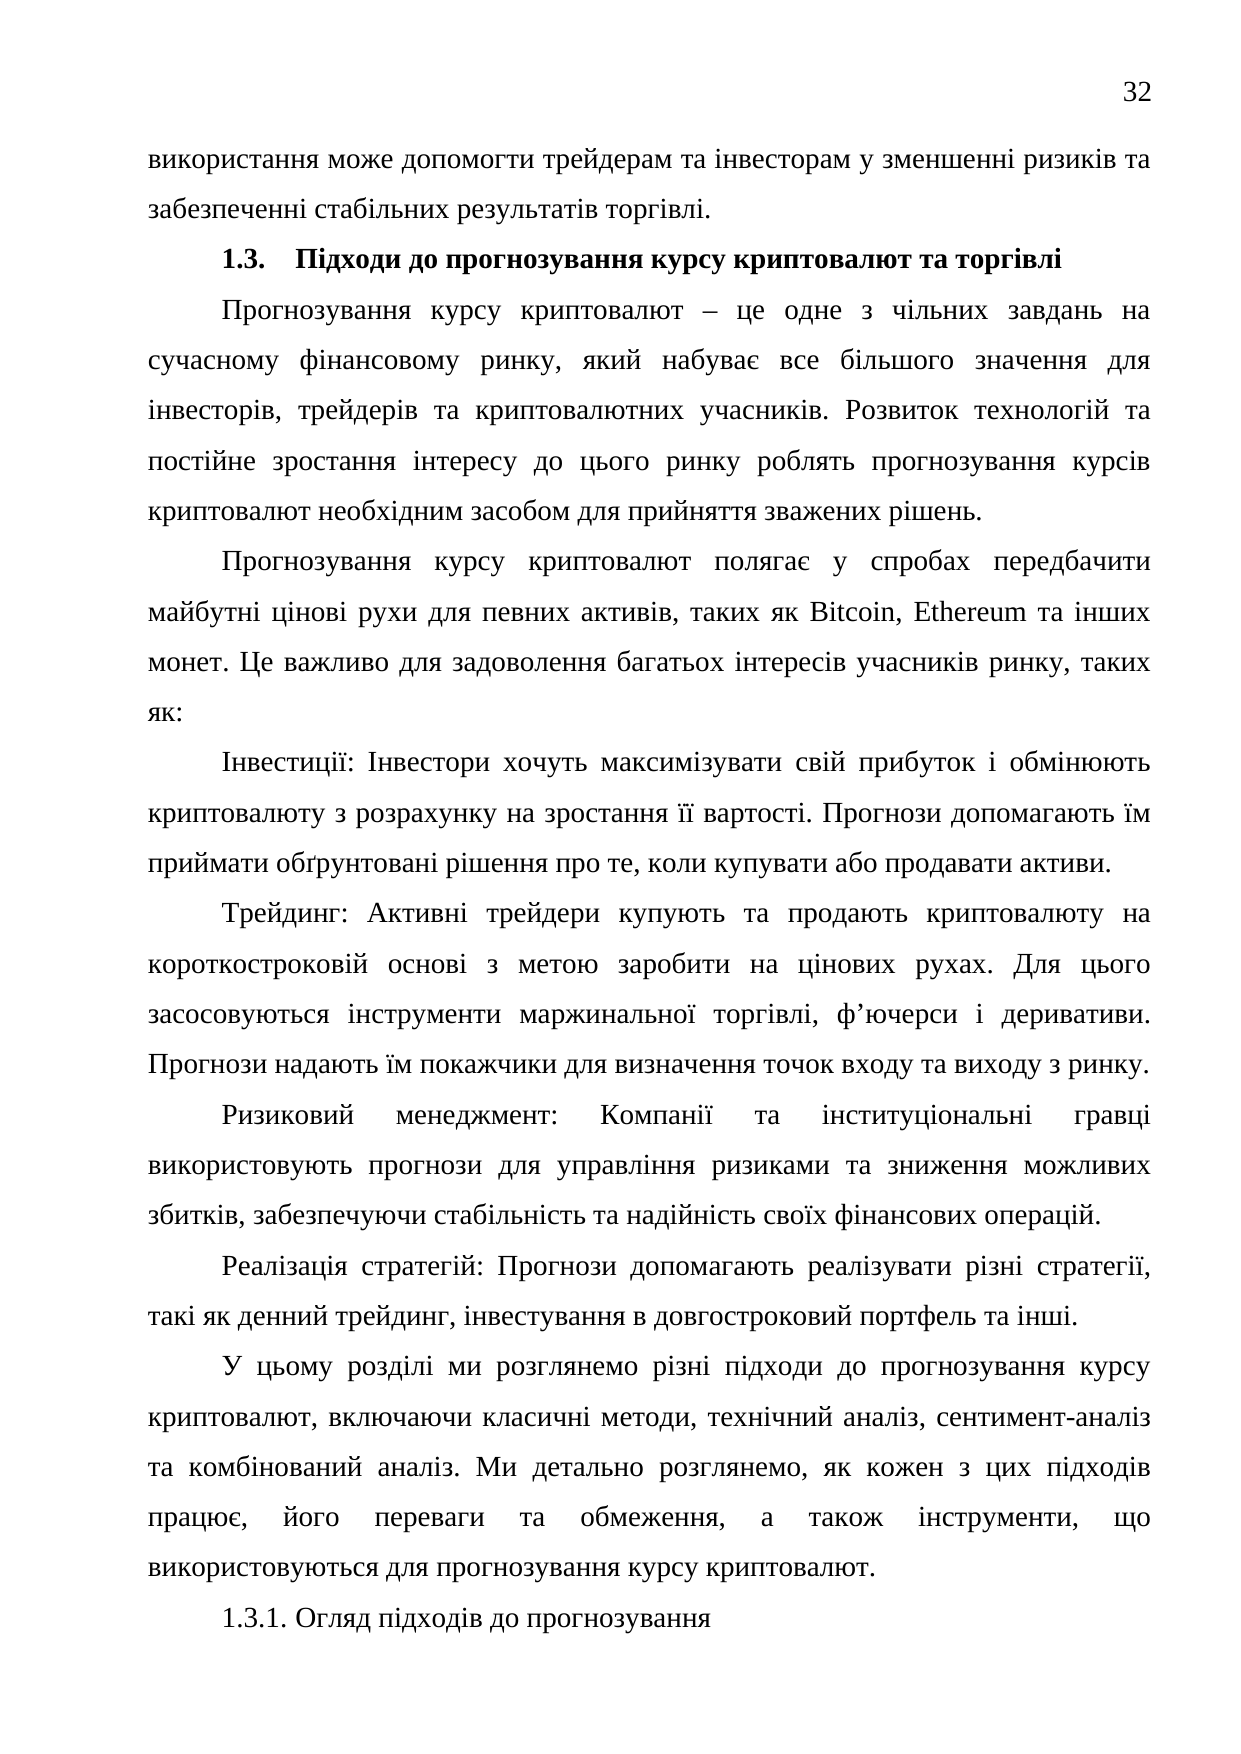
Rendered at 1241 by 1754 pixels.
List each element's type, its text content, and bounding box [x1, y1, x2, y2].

text Ризиковий менеджмент: Компанії та інституціональні гравці використовують прогнози для управління ризиками та зниження можливих збитків, забезпечуючи стабільність та надійність своїх фінансових операцій. [148, 1097, 1152, 1231]
text Інвестиції: Інвестори хочуть максимізувати свій прибуток і обмінюють криптовалюту з розрахунку на зростання її вартості. Прогнози допомагають їм приймати обґрунтовані рішення про те, коли купувати або продавати активи. [148, 744, 1152, 879]
text Реалізація стратегій: Прогнози допомагають реалізувати різні стратегії, такі як денний трейдинг, інвестування в довгостроковий портфель та інші. [148, 1248, 1152, 1332]
subtitle Огляд підходів до прогнозування [148, 1600, 1152, 1633]
subtitle Підходи до прогнозування курсу криптовалют та торгівлі [148, 241, 1152, 275]
text Прогнозування курсу криптовалют – це одне з чільних завдань на сучасному фінансовому ринку, який набуває все більшого значення для інвесторів, трейдерів та криптовалютних учасників. Розвиток технологій та постійне зростання інтересу до цього ринку роблять прогнозування курсів криптовалют необхідним засобом для прийняття зважених рішень. [148, 292, 1152, 527]
text Прогнозування курсу криптовалют полягає у спробах передбачити майбутні цінові рухи для певних активів, таких як Bitcoin, Ethereum та інших монет. Це важливо для задоволення багатьох інтересів учасників ринку, таких як: [148, 543, 1152, 728]
text У цьому розділі ми розглянемо різні підходи до прогнозування курсу криптовалют, включаючи класичні методи, технічний аналіз, сентимент-аналіз та комбінований аналіз. Ми детально розглянемо, як кожен з цих підходів працює, його переваги та обмеження, а також інструменти, що використовуються для прогнозування курсу криптовалют. [148, 1348, 1152, 1583]
text Трейдинг: Активні трейдери купують та продають криптовалюту на короткостроковій основі з метою заробити на цінових рухах. Для цього засосовуються інструменти маржинальної торгівлі, ф’ючерси і деривативи. Прогнози надають їм покажчики для визначення точок входу та виходу з ринку. [148, 896, 1152, 1080]
